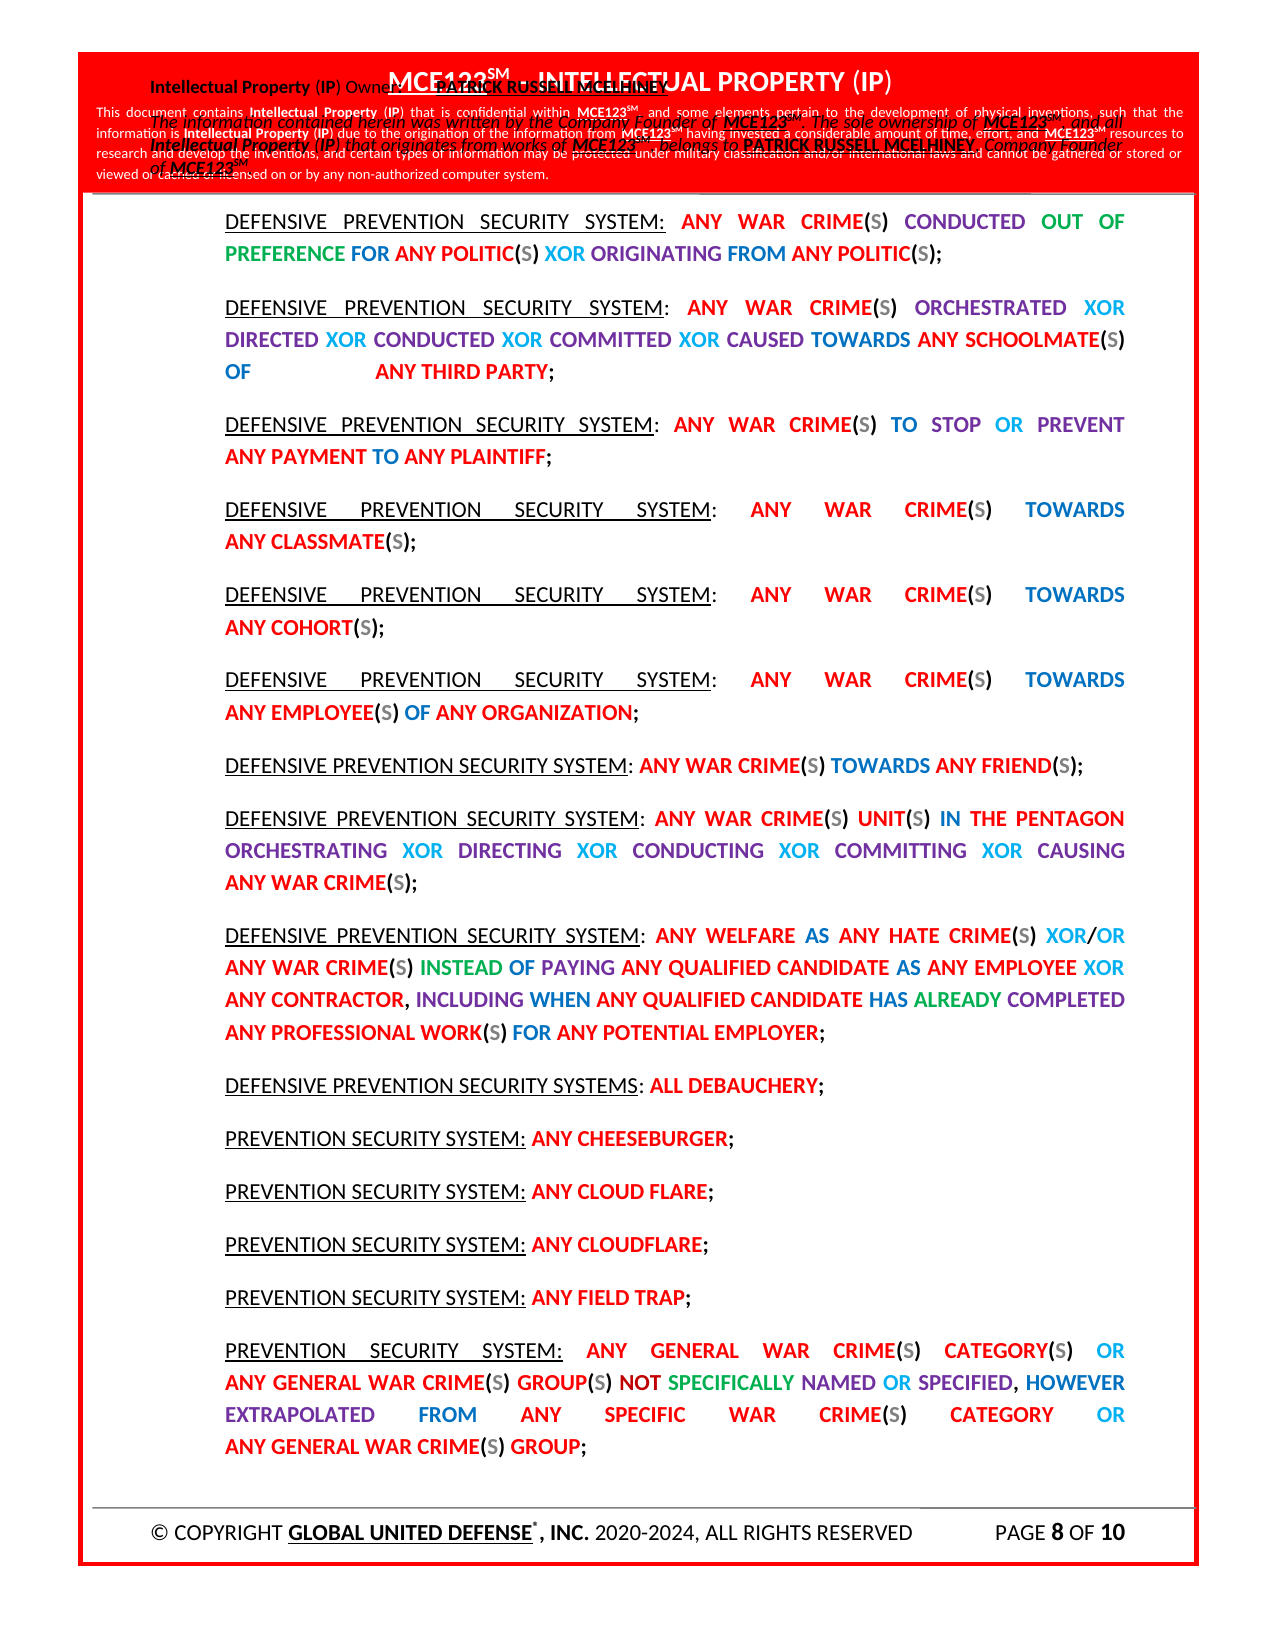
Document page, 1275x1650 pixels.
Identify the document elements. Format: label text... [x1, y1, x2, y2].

text DEFENSIVE PREVENTION SECURITY SYSTEM: ANY WAR CRIME(S) TOWARDS ANY FRIEND(S); [225, 751, 1125, 779]
text DEFENSIVE PREVENTION SECURITY SYSTEM: ANY WELFARE AS ANY HATE CRIME(S) XOR/OR ANY WAR CRIME(S) INSTEAD OF PAYING ANY QUALIFIED CANDIDATE AS ANY EMPLOYEE XOR ANY CONTRACTOR, INCLUDING WHEN ANY QUALIFIED CANDIDATE HAS ALREADY COMPLETED ANY PROFESSIONAL WORK(S) FOR ANY POTENTIAL EMPLOYER; [225, 921, 1125, 1046]
text PREVENTION SECURITY SYSTEM: ANY GENERAL WAR CRIME(S) CATEGORY(S) OR ANY GENERAL WAR CRIME(S) GROUP(S) NOT SPECIFICALLY NAMED OR SPECIFIED, HOWEVER EXTRAPOLATED FROM ANY SPECIFIC WAR CRIME(S) CATEGORY OR ANY GENERAL WAR CRIME(S) GROUP; [225, 1336, 1125, 1461]
text DEFENSIVE PREVENTION SECURITY SYSTEM: ANY WAR CRIME(S) TOWARDS ANY CLASSMATE(S); [225, 495, 1125, 555]
text PREVENTION SECURITY SYSTEM: ANY CLOUDFLARE; [225, 1230, 1125, 1258]
text PREVENTION SECURITY SYSTEM: ANY CHEESEBURGER; [225, 1124, 1125, 1152]
text DEFENSIVE PREVENTION SECURITY SYSTEM: ANY WAR CRIME(S) TO STOP OR PREVENT ANY PAYMENT TO ANY PLAINTIFF; [225, 410, 1125, 470]
text DEFENSIVE PREVENTION SECURITY SYSTEM: ANY WAR CRIME(S) TOWARDS ANY COHORT(S); [225, 580, 1125, 641]
text DEFENSIVE PREVENTION SECURITY SYSTEM: ANY WAR CRIME(S) CONDUCTED OUT OF PREFERENCE FOR ANY POLITIC(S) XOR ORIGINATING FROM ANY POLITIC(S); [225, 207, 1125, 268]
text DEFENSIVE PREVENTION SECURITY SYSTEMS: ALL DEBAUCHERY; [225, 1071, 1125, 1099]
text DEFENSIVE PREVENTION SECURITY SYSTEM: ANY WAR CRIME(S) ORCHESTRATED XOR DIRECTED XOR CONDUCTED XOR COMMITTED XOR CAUSED TOWARDS ANY SCHOOLMATE(S) OF ANY THIRD PARTY; [225, 293, 1125, 385]
text DEFENSIVE PREVENTION SECURITY SYSTEM: ANY WAR CRIME(S) TOWARDS ANY EMPLOYEE(S) OF ANY ORGANIZATION; [225, 666, 1125, 726]
text PREVENTION SECURITY SYSTEM: ANY FIELD TRAP; [225, 1283, 1125, 1311]
text DEFENSIVE PREVENTION SECURITY SYSTEM: ANY WAR CRIME(S) UNIT(S) IN THE PENTAGON ORCHESTRATING XOR DIRECTING XOR CONDUCTING XOR COMMITTING XOR CAUSING ANY WAR CRIME(S); [225, 804, 1125, 896]
text PREVENTION SECURITY SYSTEM: ANY CLOUD FLARE; [225, 1177, 1125, 1205]
